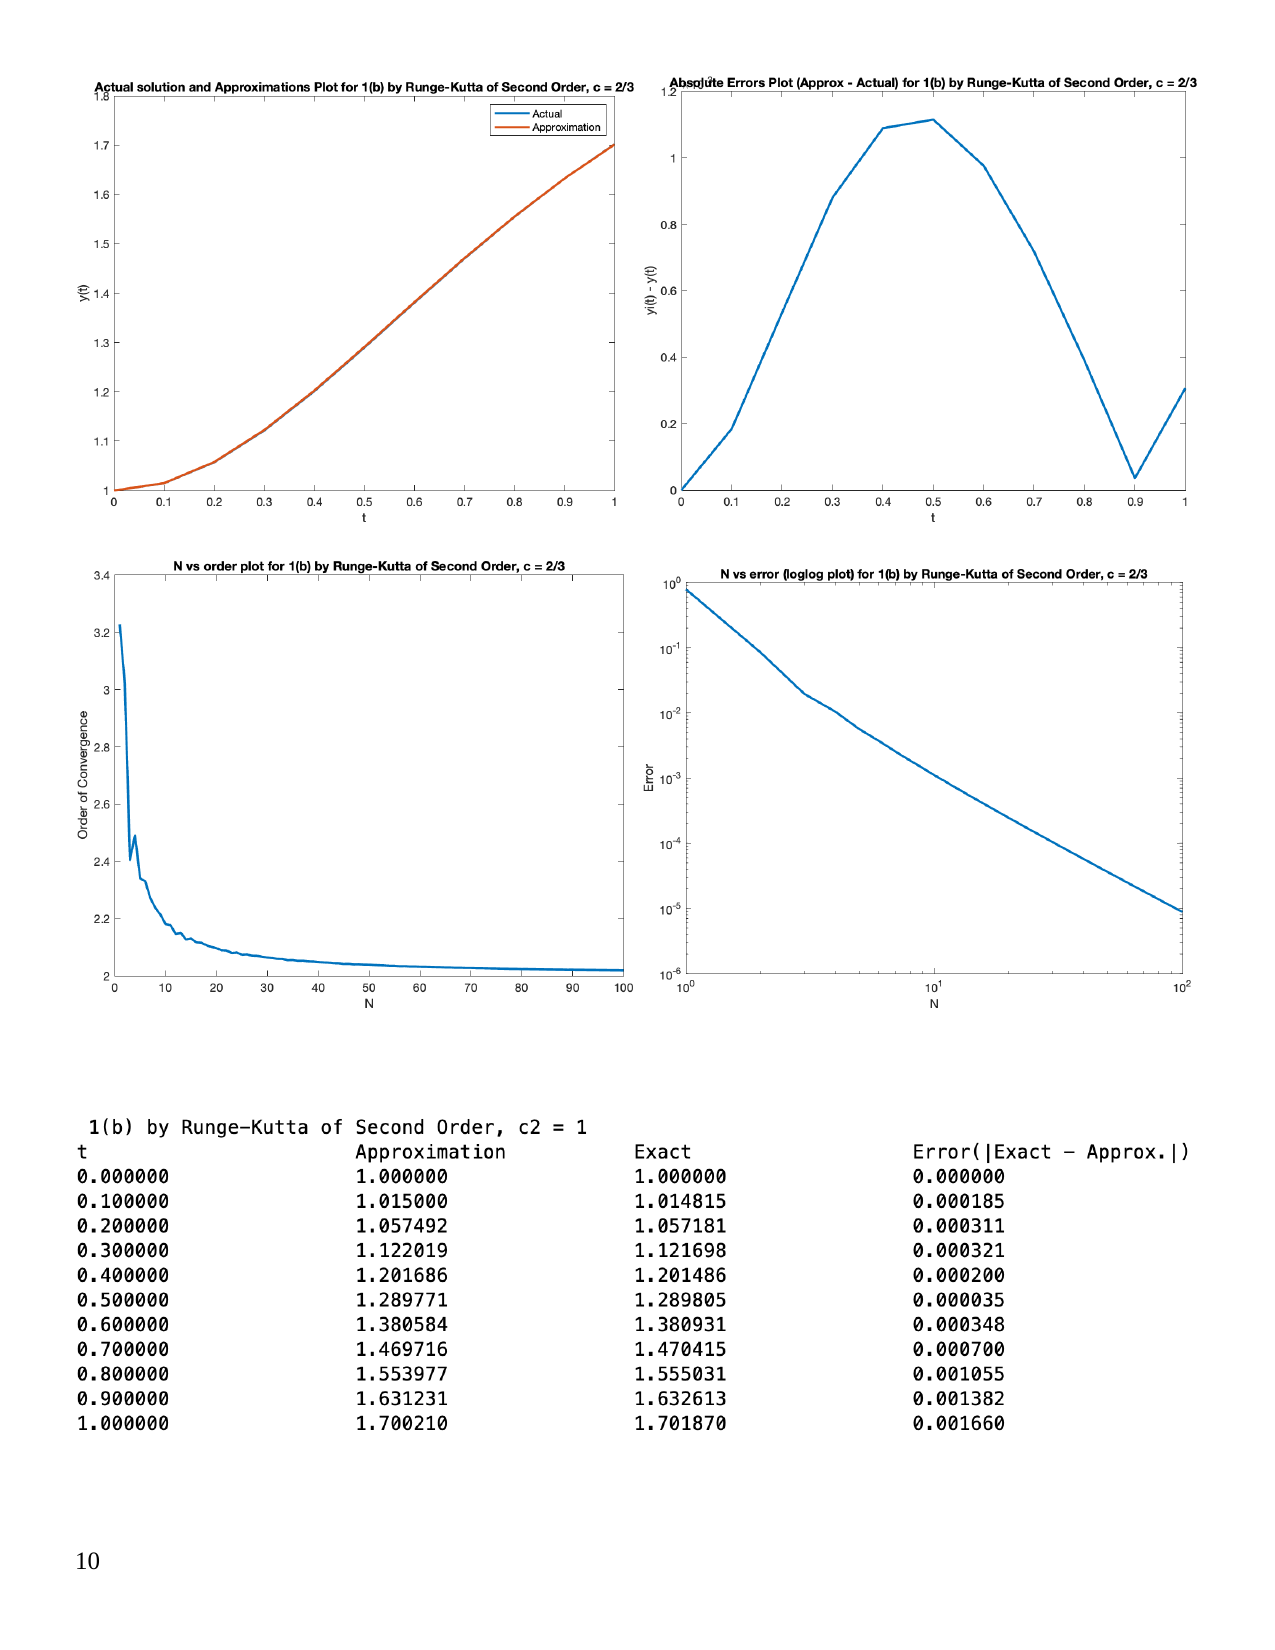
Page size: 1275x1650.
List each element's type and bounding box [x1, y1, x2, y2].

picture [75, 1113, 1200, 1444]
picture [75, 79, 636, 524]
picture [641, 566, 1193, 1010]
picture [75, 558, 635, 1010]
picture [642, 75, 1199, 524]
